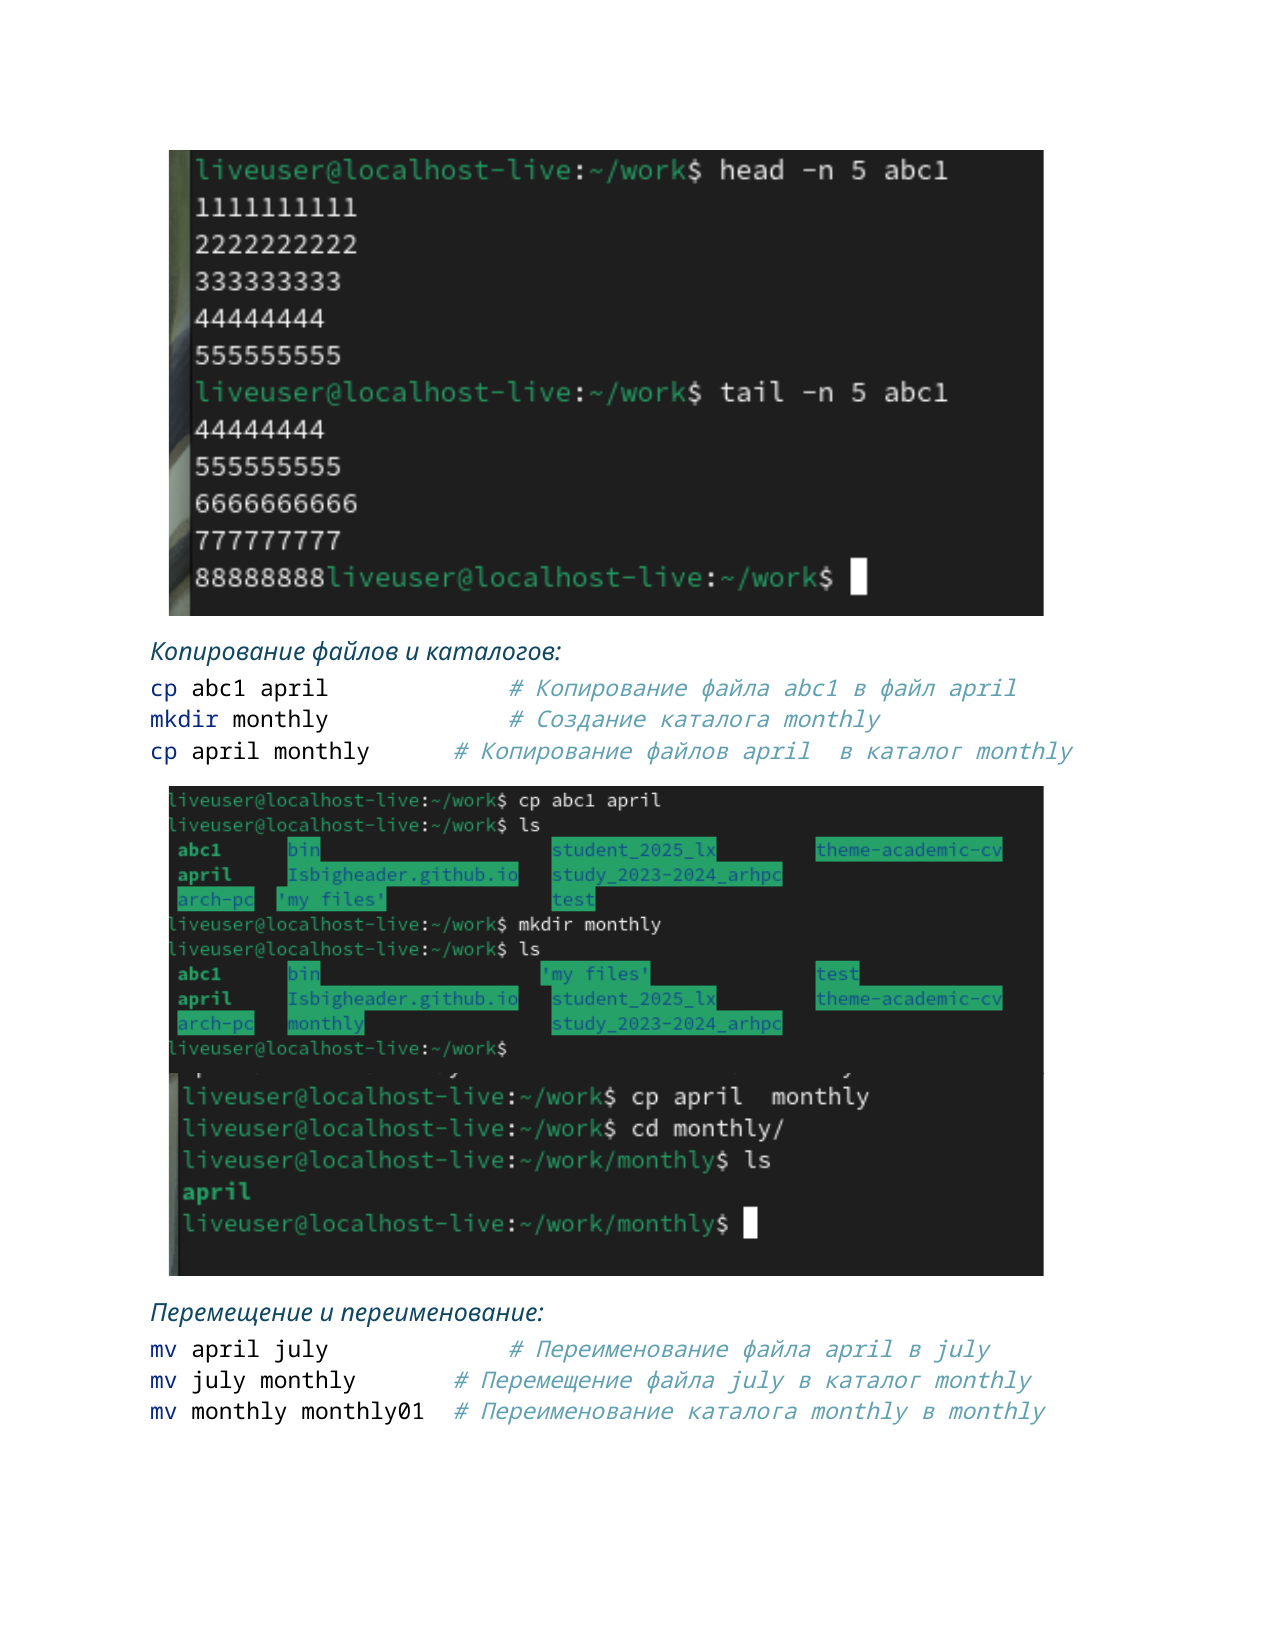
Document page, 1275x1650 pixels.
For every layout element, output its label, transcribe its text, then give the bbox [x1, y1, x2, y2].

picture [168, 150, 1044, 616]
subtitle Перемещение и переименование: [150, 1294, 1125, 1328]
text cp abc1 april # Копирование файла abc1 в файл april mkdir monthly # Создание каталога monthly cp april monthly # Копирование файлов april в каталог monthly [150, 672, 1125, 766]
subtitle Копирование файлов и каталогов: [150, 634, 1125, 668]
text mv april july # Переименование файла april в july mv july monthly # Перемещение файла july в каталог monthly mv monthly monthly01 # Переименование каталога monthly в monthly [150, 1332, 1125, 1426]
picture [168, 786, 1044, 1276]
